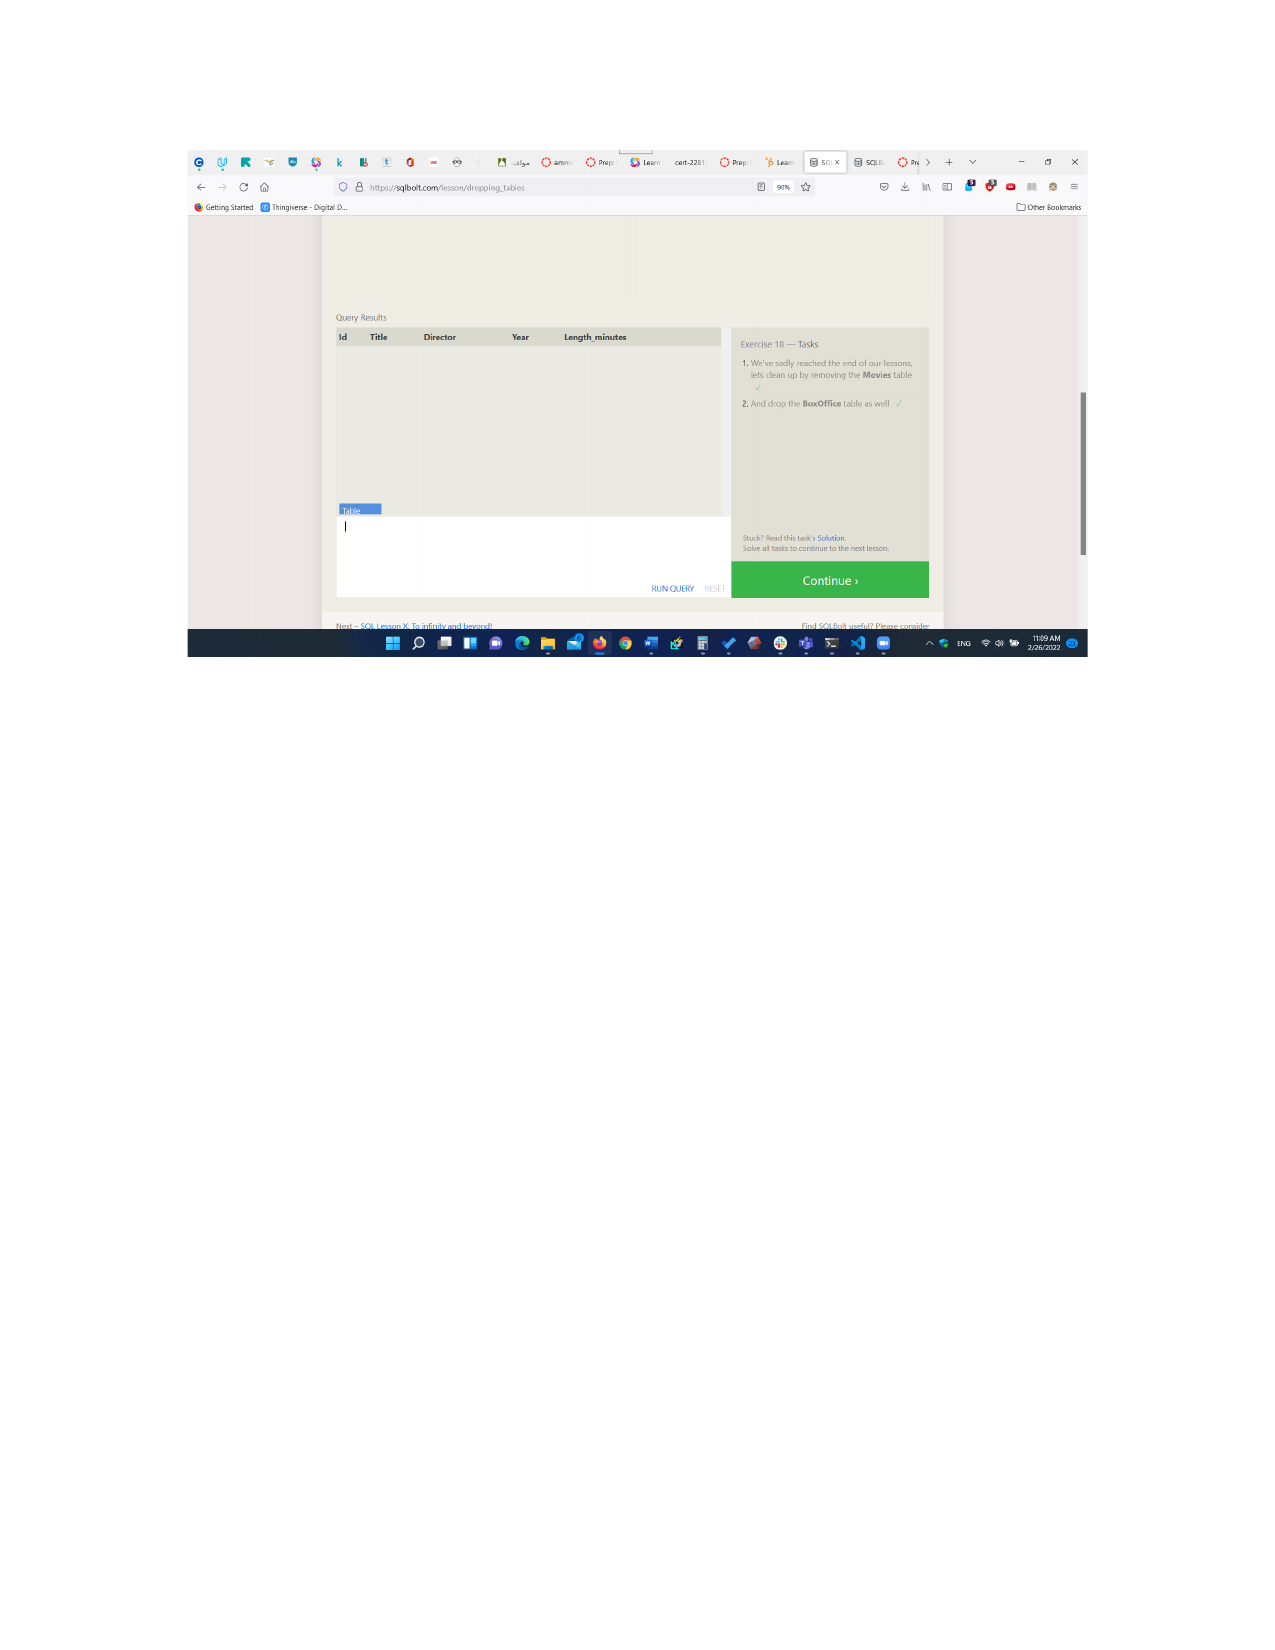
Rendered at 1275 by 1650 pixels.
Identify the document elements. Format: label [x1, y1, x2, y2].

picture [187, 150, 1088, 657]
